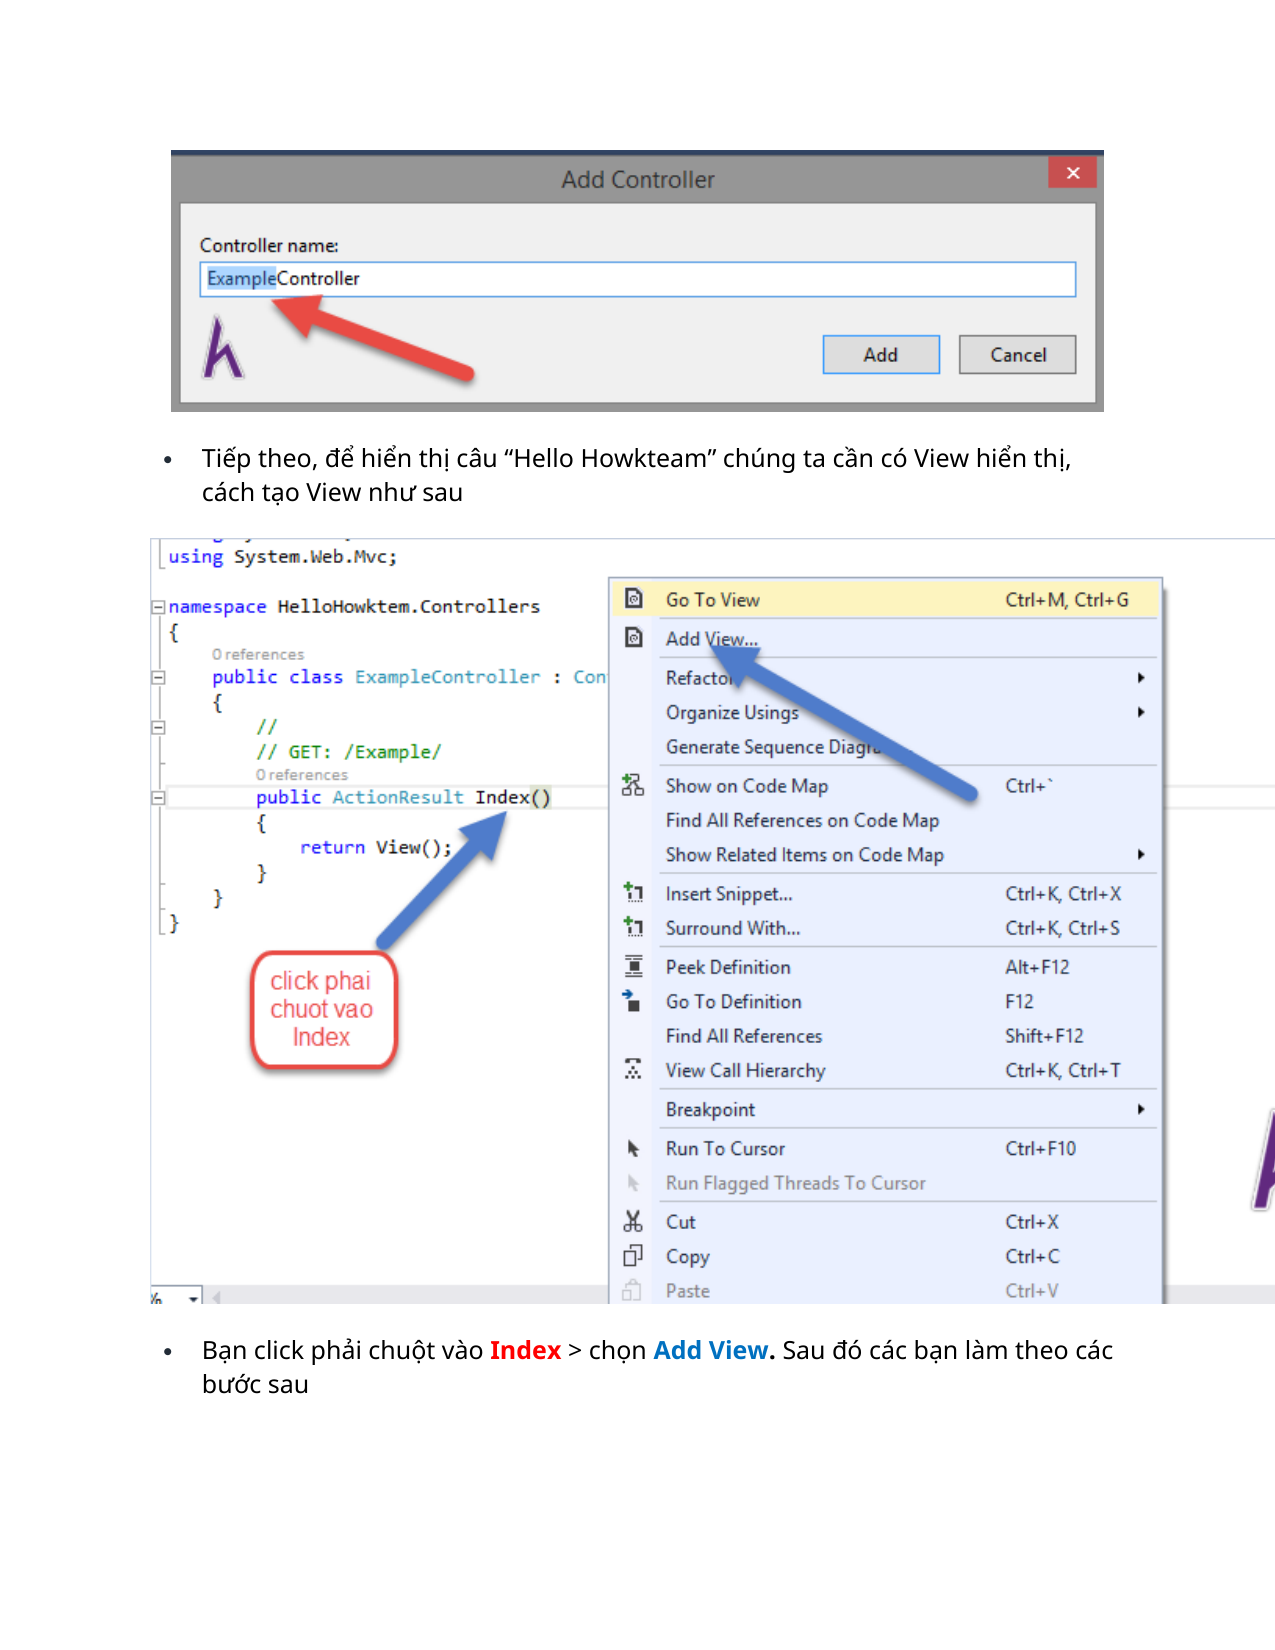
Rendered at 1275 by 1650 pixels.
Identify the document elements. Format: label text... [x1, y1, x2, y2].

list Bạn click phải chuột vào Index > chọn Add View. Sau đó các bạn làm theo các bước sau [164, 1333, 1125, 1401]
picture [150, 538, 1275, 1304]
picture [171, 150, 1104, 412]
list Tiếp theo, để hiển thị câu “Hello Howkteam” chúng ta cần có View hiển thị, cách tạo View như sau [164, 441, 1125, 509]
